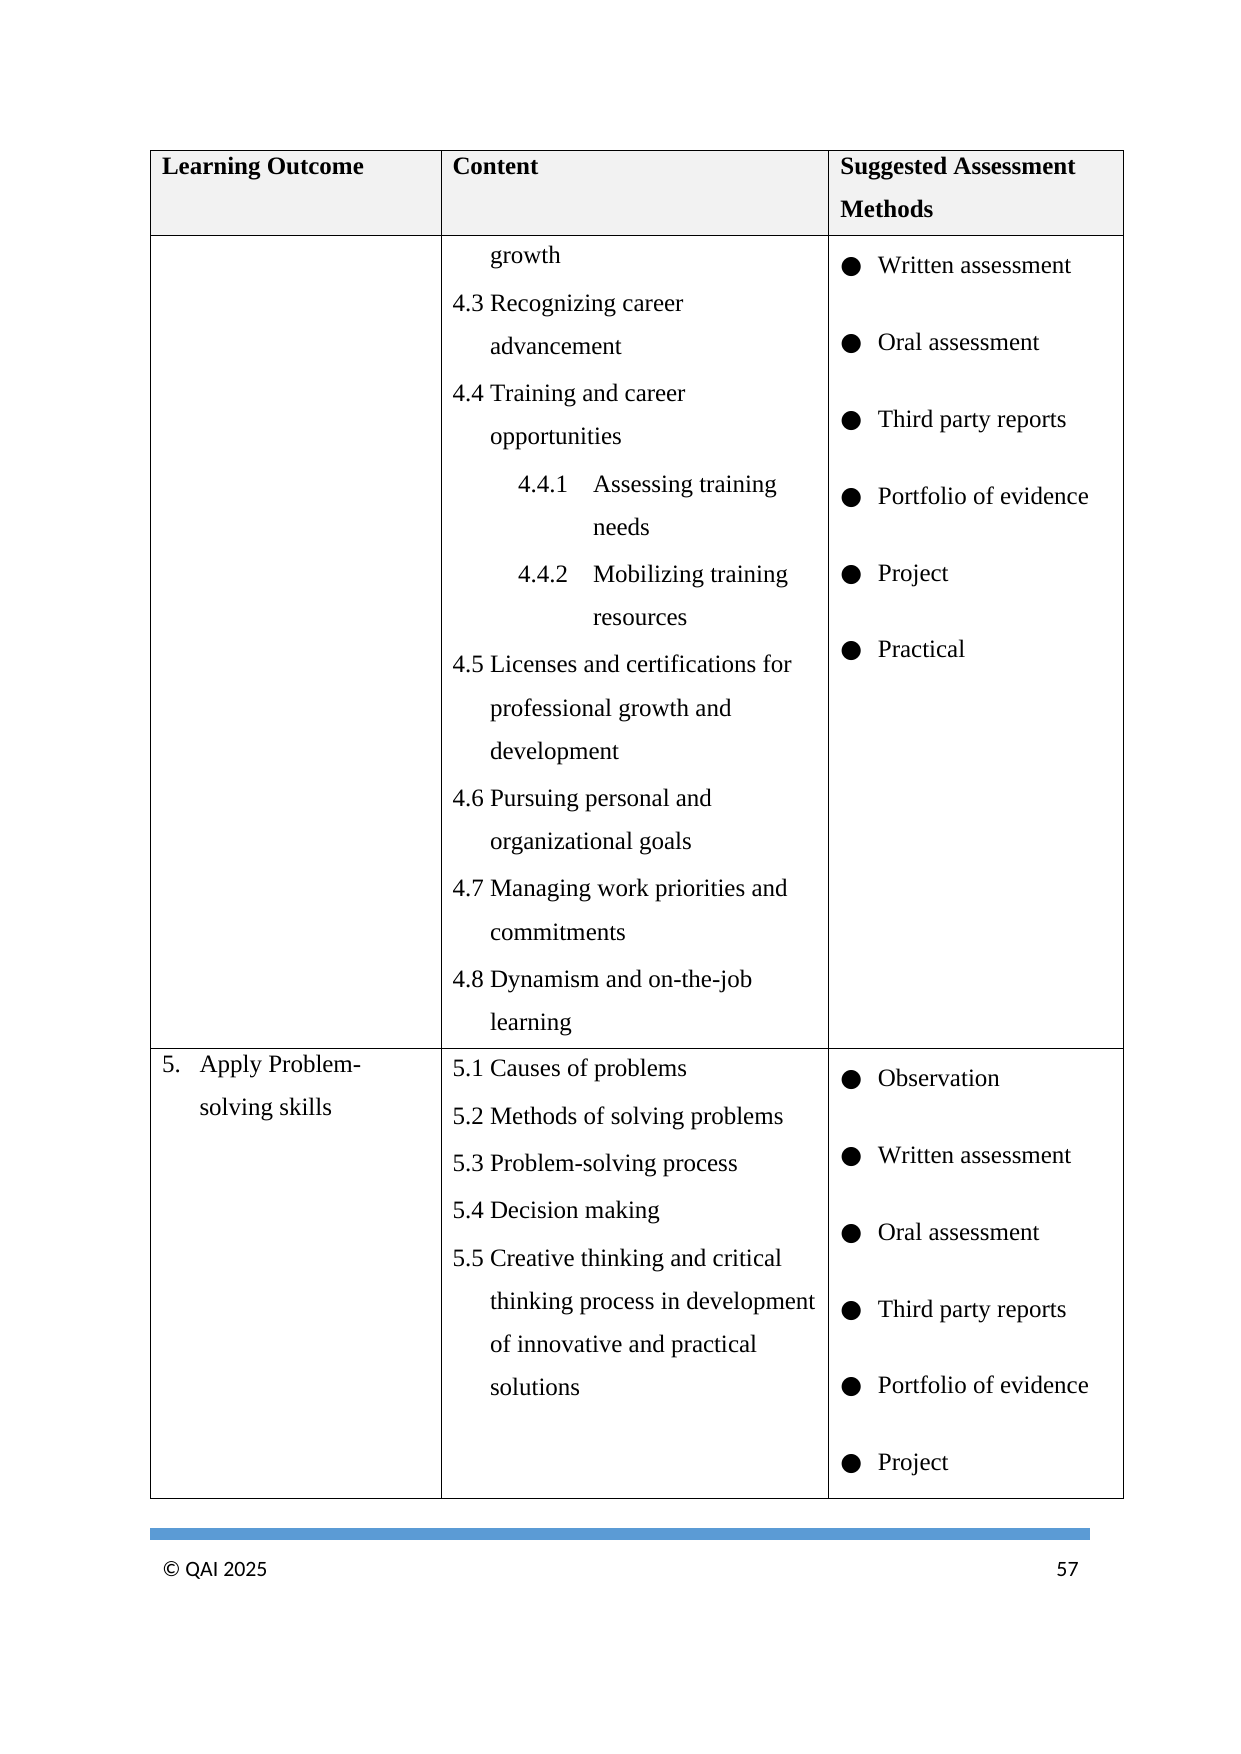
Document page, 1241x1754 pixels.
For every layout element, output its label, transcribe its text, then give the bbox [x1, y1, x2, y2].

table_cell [829, 236, 1123, 1048]
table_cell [829, 1049, 1123, 1497]
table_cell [442, 236, 828, 1048]
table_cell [442, 1049, 828, 1497]
table_header Content [442, 151, 828, 235]
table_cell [151, 236, 441, 1048]
table_header Learning Outcome [151, 151, 441, 235]
table_cell Apply Problem-solving skills [151, 1049, 441, 1497]
table_header Suggested Assessment Methods [829, 151, 1123, 235]
